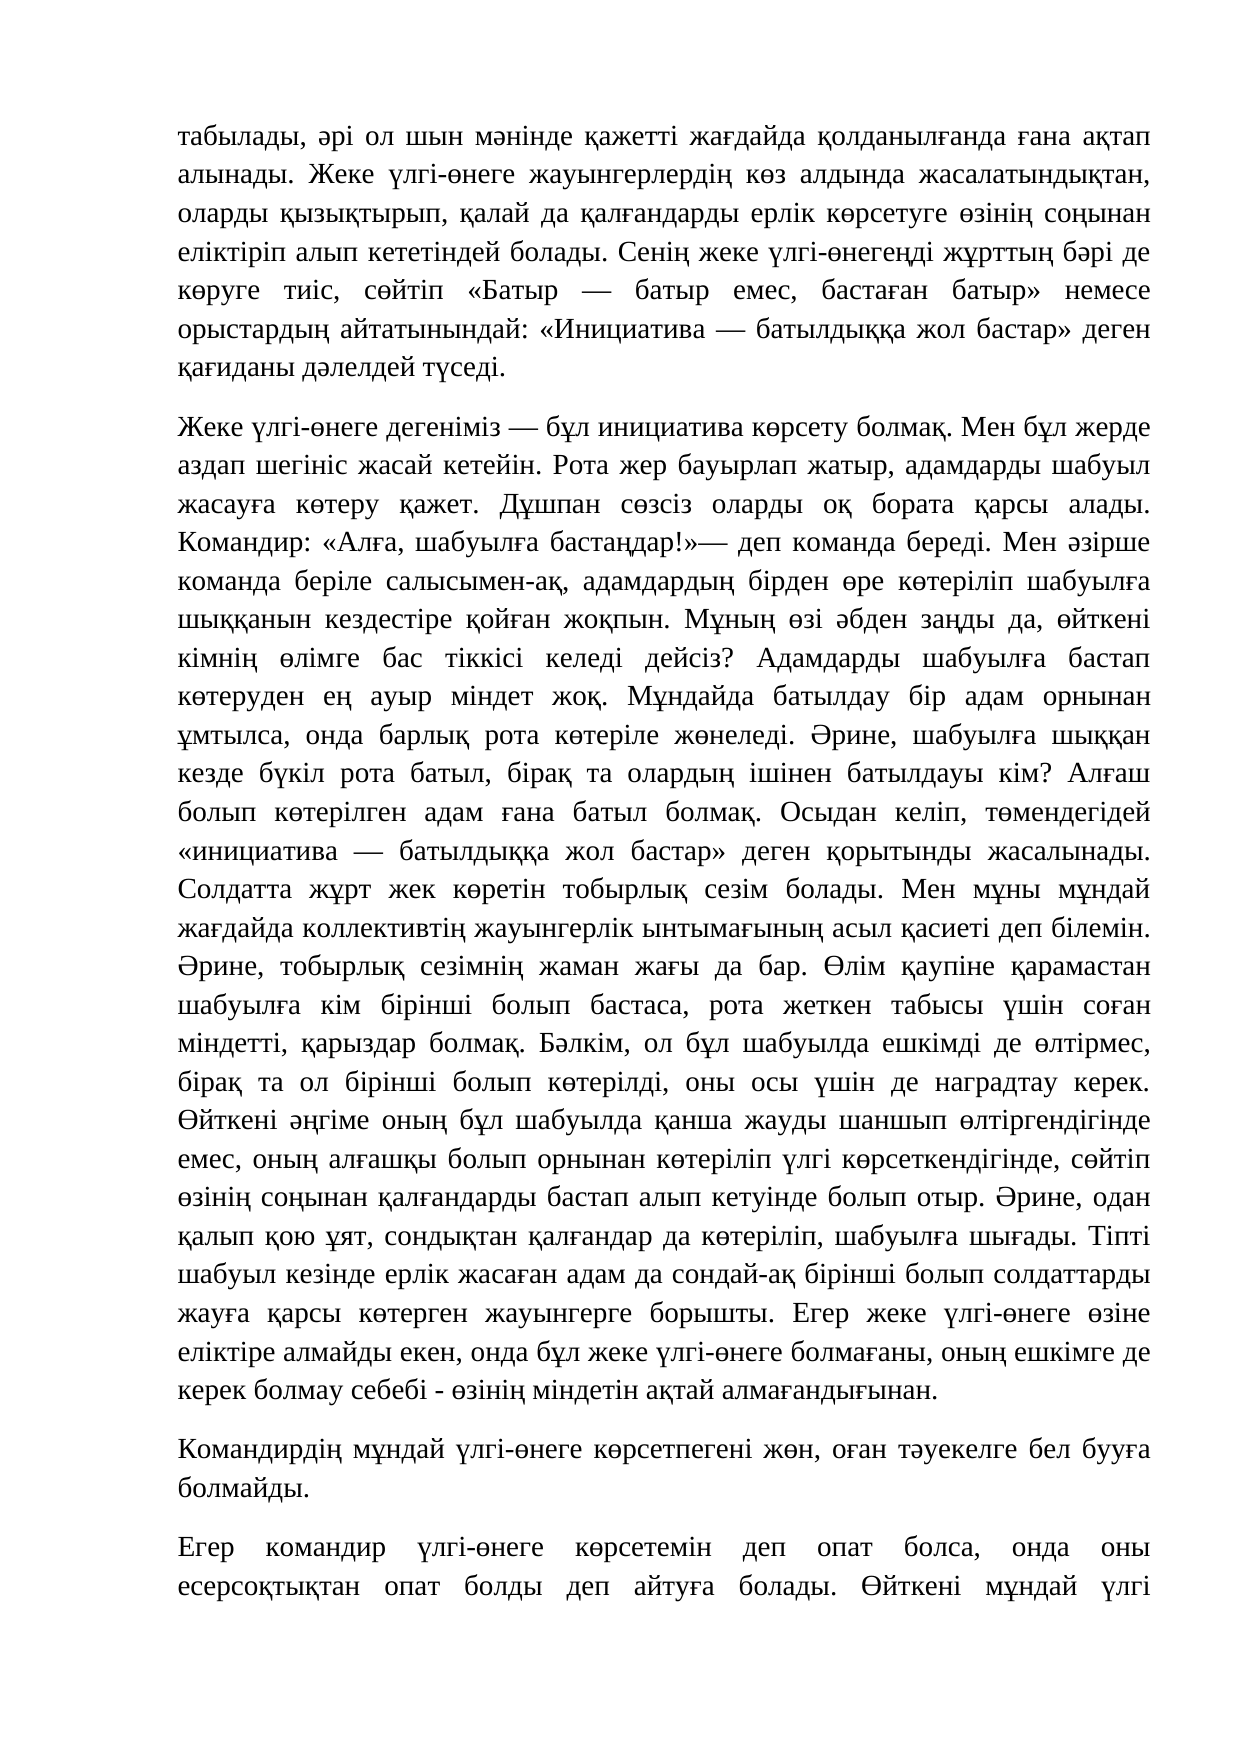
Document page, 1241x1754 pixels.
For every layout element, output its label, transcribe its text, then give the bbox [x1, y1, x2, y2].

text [177, 1529, 1152, 1602]
text Командирдің мұндай үлгі-өнеге көрсетпегені жөн, оған тәуекелге бел бууға болмайды. [177, 1432, 1152, 1504]
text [177, 118, 1152, 383]
text Жеке үлгі-өнеге дегеніміз — бұл инициатива көрсету болмақ. Мен бұл жерде аздап шегініс жасай кетейін. Рота жер бауырлап жатыр, адамдарды шабуыл жасауға көтеру қажет. Дұшпан сөзсіз оларды оқ бората қарсы алады. Командир: «Алға, шабуылға бастаңдар!»— деп команда береді. Мен әзірше команда беріле салысымен-ақ, адамдардың бірден өре көтеріліп шабуылға шыққанын кездестіре қойған жоқпын. Мұның өзі әбден заңды да, өйткені кімнің өлімге бас тіккісі келеді дейсіз? Адамдарды шабуылға бастап көтеруден ең ауыр міндет жоқ. Мұндайда батылдау бір адам орнынан ұмтылса, онда барлық рота көтеріле жөнеледі. Әрине, шабуылға шыққан кезде бүкіл рота батыл, бірақ та олардың ішінен батылдауы кім? Алғаш болып көтерілген адам ғана батыл болмақ. Осыдан келіп, төмендегідей «инициатива — батылдыққа жол бастар» деген қорытынды жасалынады. Солдатта жұрт жек көретін тобырлық сезім болады. Мен мұны мұндай жағдайда коллективтің жауынгерлік ынтымағының асыл қасиеті деп білемін. Әрине, тобырлық сезімнің жаман жағы да бар. Өлім қаупіне қарамастан шабуылға кім бірінші болып бастаса, рота жеткен табысы үшін соған міндетті, қарыздар болмақ. Бәлкім, ол бұл шабуылда ешкімді де өлтірмес, бірақ та ол бірінші болып көтерілді, оны осы үшін де наградтау керек. Өйткені әңгіме оның бұл шабуылда қанша жауды шаншып өлтіргендігінде емес, оның алғашқы болып орнынан көтеріліп үлгі көрсеткендігінде, сөйтіп өзінің соңынан қалғандарды бастап алып кетуінде болып отыр. Әрине, одан қалып қою ұят, сондықтан қалғандар да көтеріліп, шабуылға шығады. Тіпті шабуыл кезінде ерлік жасаған адам да сондай-ақ бірінші болып солдаттарды жауға қарсы көтерген жауынгерге борышты. Егер жеке үлгі-өнеге өзіне еліктіре алмайды екен, онда бұл жеке үлгі-өнеге болмағаны, оның ешкімге де керек болмау себебі - өзінің міндетін ақтай алмағандығынан. [177, 409, 1152, 1406]
